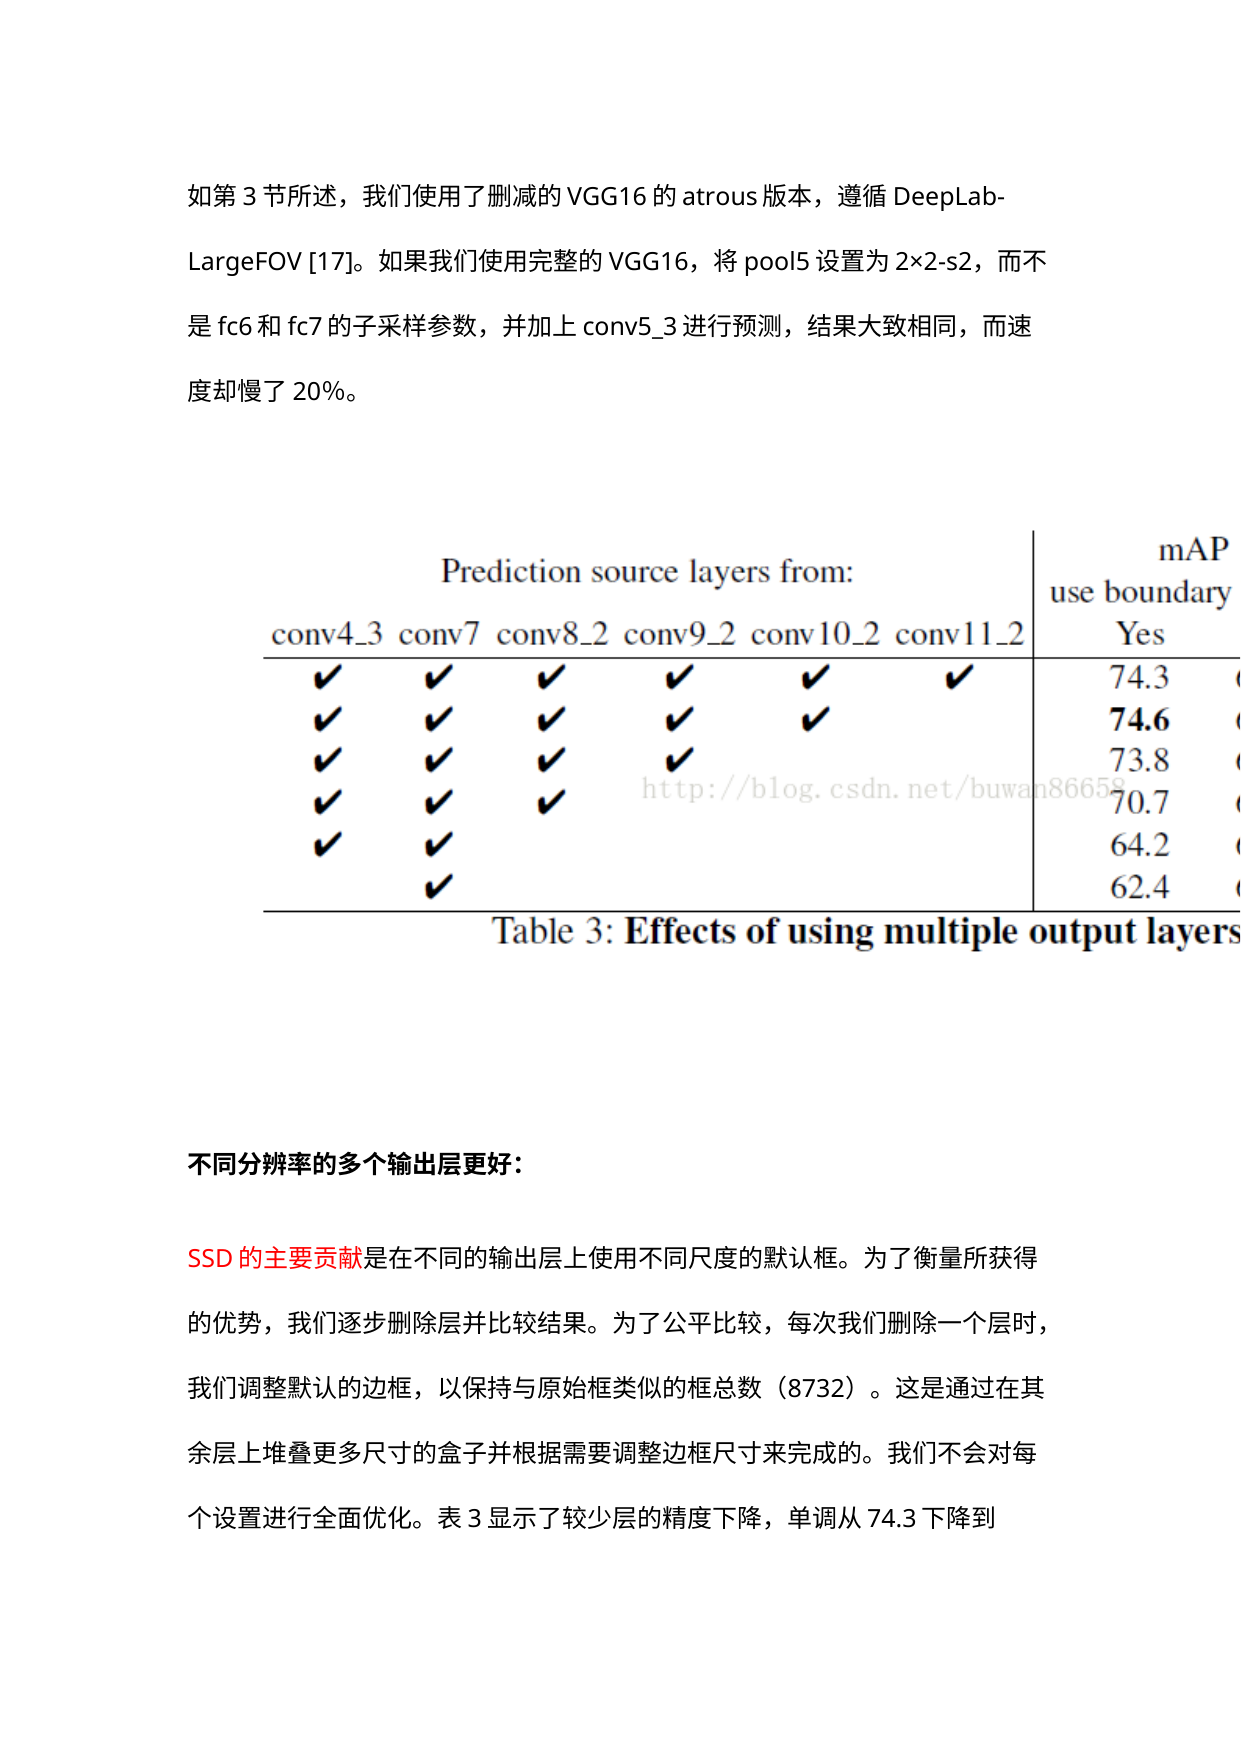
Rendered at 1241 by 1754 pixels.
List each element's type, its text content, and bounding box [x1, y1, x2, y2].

text 如第3节所述，我们使用了删减的VGG16的atrous版本，遵循DeepLab-LargeFOV [17]。如果我们使用完整的VGG16，将pool5设置为2×2-s2，而不是fc6和fc7的子采样参数，并加上conv5_3进行预测，结果大致相同，而速度却慢了20％。 [187, 162, 1053, 422]
text 不同分辨率的多个输出层更好： [187, 1130, 1053, 1195]
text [187, 1224, 1053, 1549]
picture [187, 451, 1241, 1094]
